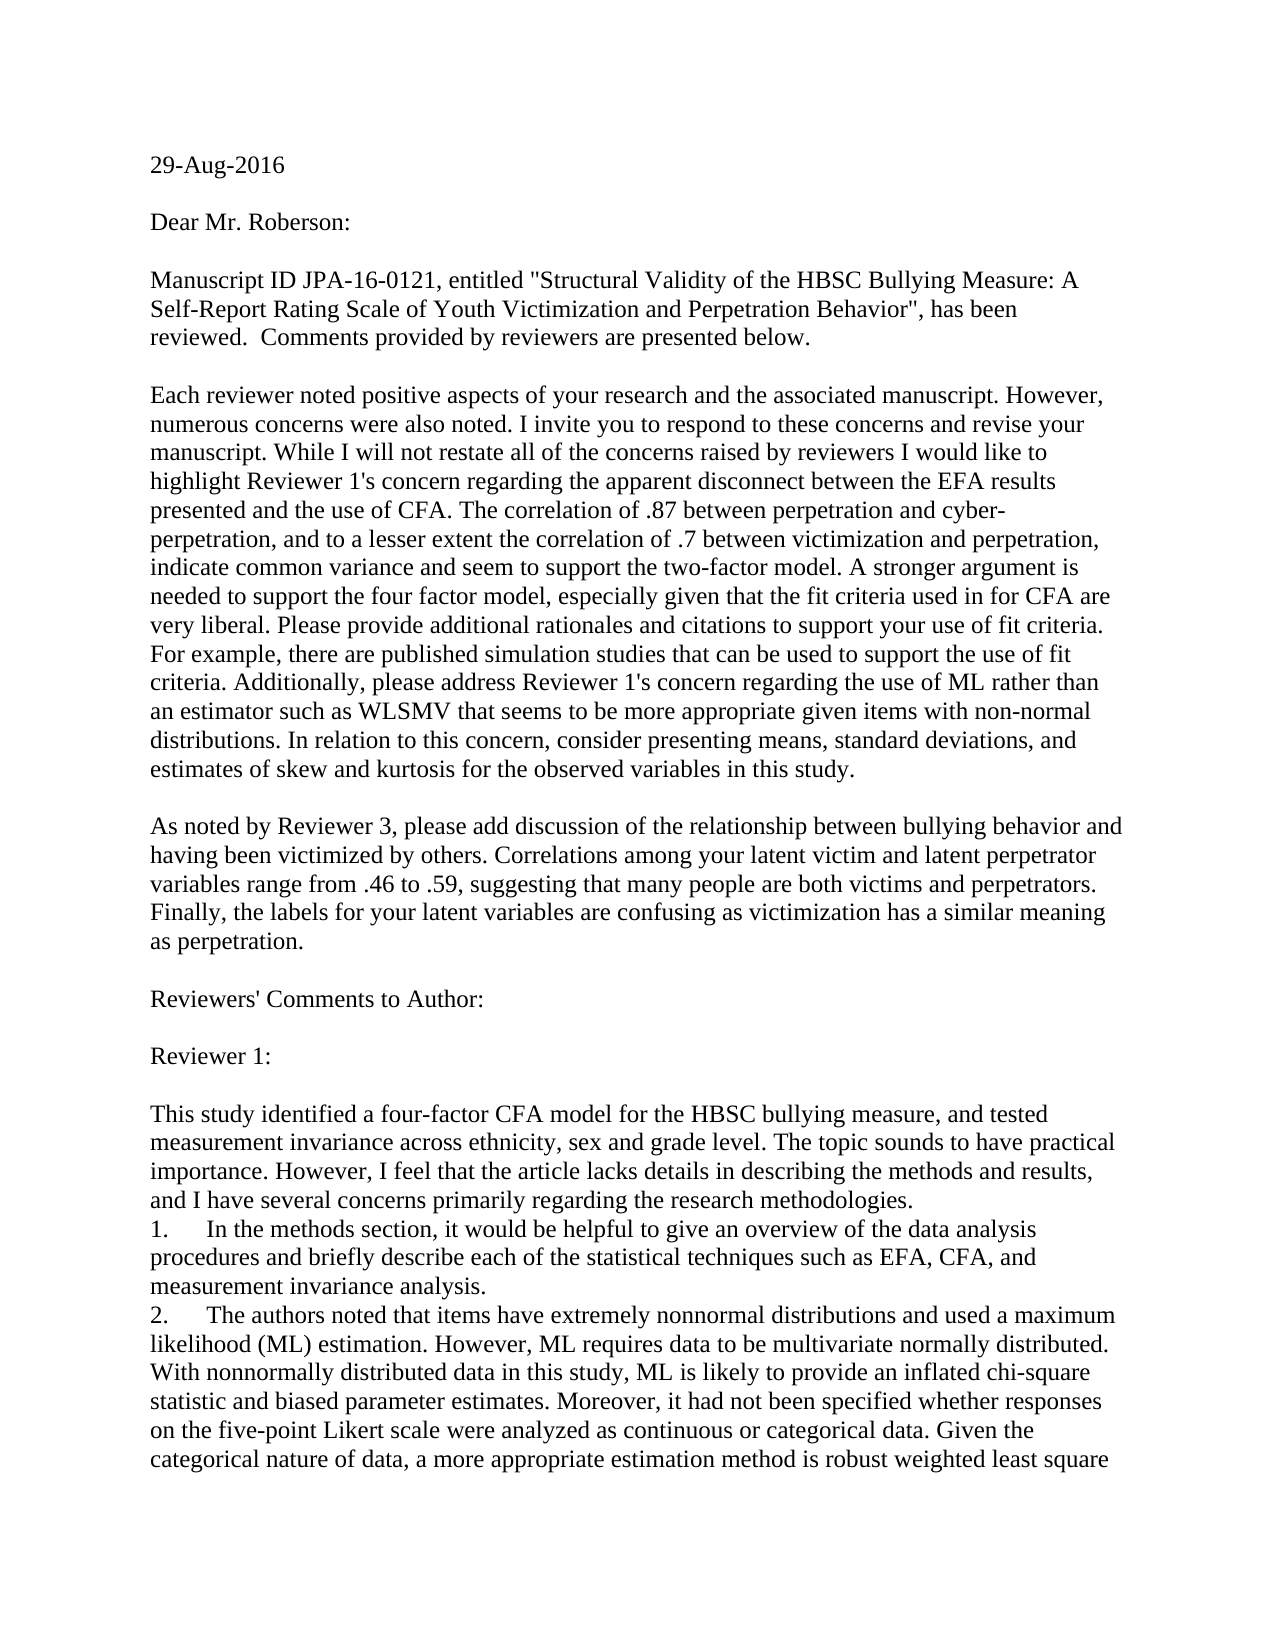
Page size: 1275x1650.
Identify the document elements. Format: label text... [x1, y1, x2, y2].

text Dear Mr. Roberson: [150, 207, 1125, 236]
text Reviewer 1: [150, 1041, 1125, 1070]
text As noted by Reviewer 3, please add discussion of the relationship between bullying behavior and having been victimized by others. Correlations among your latent victim and latent perpetrator variables range from .46 to .59, suggesting that many people are both victims and perpetrators. Finally, the labels for your latent variables are confusing as victimization has a similar meaning as perpetration. [150, 811, 1125, 955]
text 1. In the methods section, it would be helpful to give an overview of the data analysis procedures and briefly describe each of the statistical techniques such as EFA, CFA, and measurement invariance analysis. [150, 1214, 1125, 1300]
text Reviewers' Comments to Author: [150, 984, 1125, 1012]
text This study identified a four-factor CFA model for the HBSC bullying measure, and tested measurement invariance across ethnicity, sex and grade level. The topic sounds to have practical importance. However, I feel that the article lacks details in describing the methods and results, and I have several concerns primarily regarding the research methodologies. [150, 1099, 1125, 1214]
text 29-Aug-2016 [150, 150, 1125, 179]
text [150, 1300, 1125, 1472]
text Manuscript ID JPA-16-0121, entitled "Structural Validity of the HBSC Bullying Measure: A Self-Report Rating Scale of Youth Victimization and Perpetration Behavior", has been reviewed. Comments provided by reviewers are presented below. [150, 265, 1125, 351]
text Each reviewer noted positive aspects of your research and the associated manuscript. However, numerous concerns were also noted. I invite you to respond to these concerns and revise your manuscript. While I will not restate all of the concerns raised by reviewers I would like to highlight Reviewer 1's concern regarding the apparent disconnect between the EFA results presented and the use of CFA. The correlation of .87 between perpetration and cyber-perpetration, and to a lesser extent the correlation of .7 between victimization and perpetration, indicate common variance and seem to support the two-factor model. A stronger argument is needed to support the four factor model, especially given that the fit criteria used in for CFA are very liberal. Please provide additional rationales and citations to support your use of fit criteria. For example, there are published simulation studies that can be used to support the use of fit criteria. Additionally, please address Reviewer 1's concern regarding the use of ML rather than an estimator such as WLSMV that seems to be more appropriate given items with non-normal distributions. In relation to this concern, consider presenting means, standard deviations, and estimates of skew and kurtosis for the observed variables in this study. [150, 380, 1125, 782]
